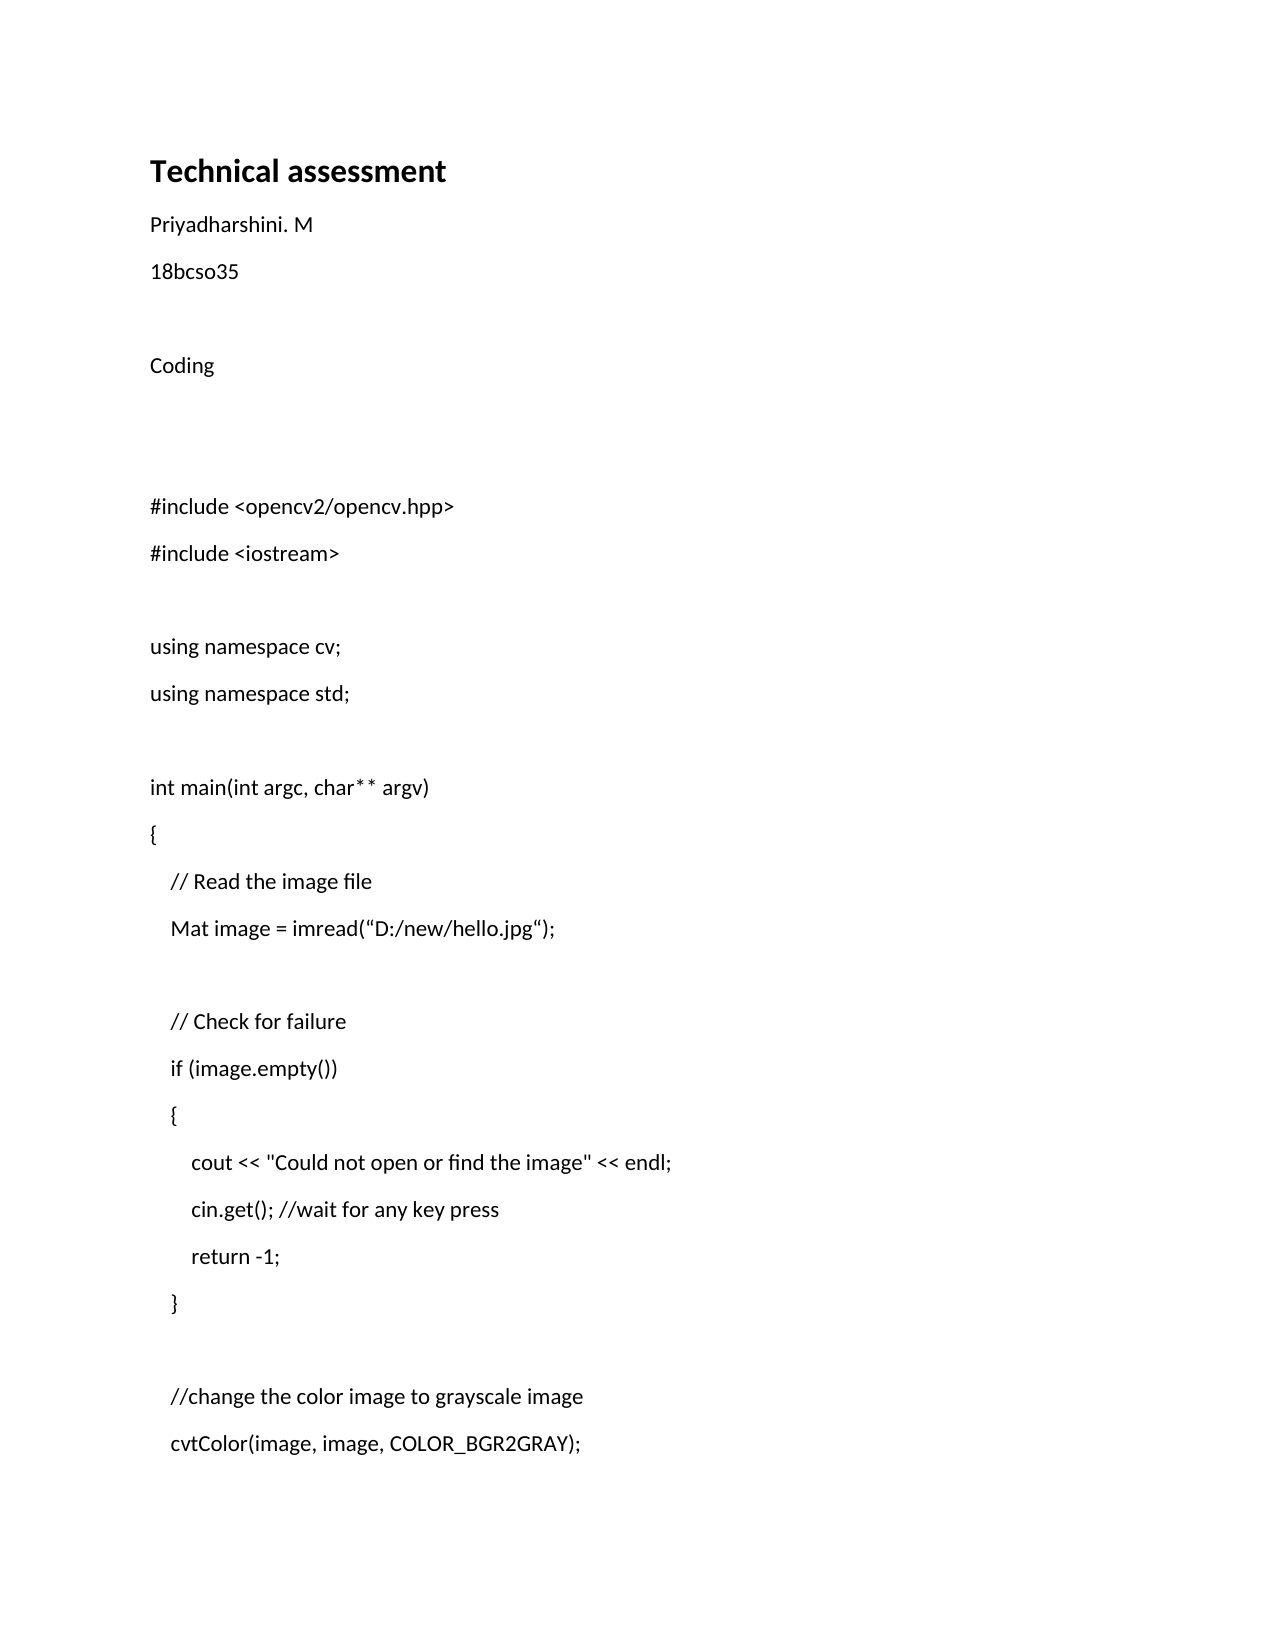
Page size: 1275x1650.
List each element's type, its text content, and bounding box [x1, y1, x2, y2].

text //change the color image to grayscale image [150, 1382, 1125, 1411]
text if (image.empty()) [150, 1054, 1125, 1082]
text using namespace cv; [150, 632, 1125, 661]
text #include <opencv2/opencv.hpp> [150, 492, 1125, 520]
text int main(int argc, char** argv) [150, 773, 1125, 801]
text { [150, 1101, 1125, 1129]
text cin.get(); //wait for any key press [150, 1195, 1125, 1223]
text 18bcso35 [150, 257, 1125, 286]
text cout << "Could not open or find the image" << endl; [150, 1148, 1125, 1176]
text Mat image = imread(“D:/new/hello.jpg“); [150, 914, 1125, 942]
text } [150, 1289, 1125, 1317]
text #include <iostream> [150, 539, 1125, 567]
text // Read the image file [150, 867, 1125, 895]
text Coding [150, 351, 1125, 379]
text { [150, 820, 1125, 848]
text return -1; [150, 1242, 1125, 1270]
text // Check for failure [150, 1007, 1125, 1036]
text Priyadharshini. M [150, 211, 1125, 239]
text cvtColor(image, image, COLOR_BGR2GRAY); [150, 1429, 1125, 1457]
text using namespace std; [150, 679, 1125, 707]
text Technical assessment [150, 150, 1125, 191]
